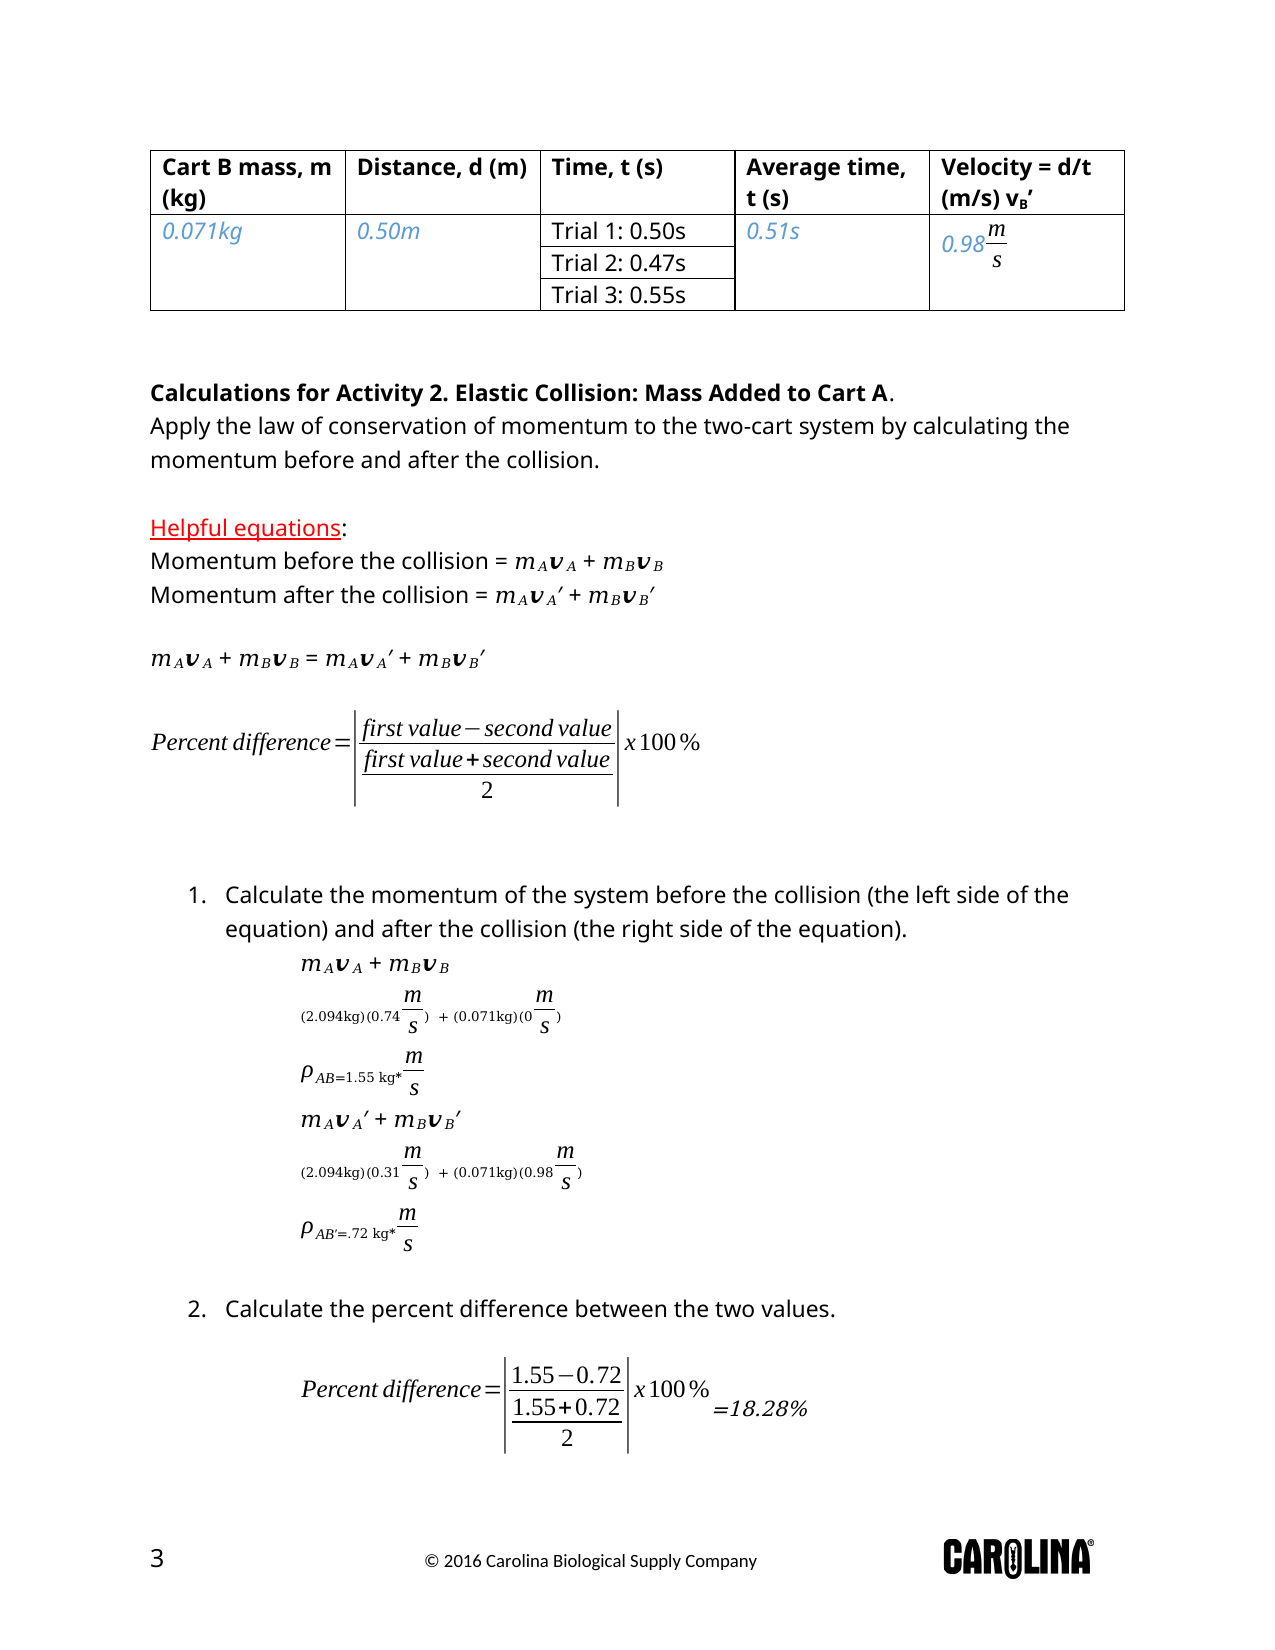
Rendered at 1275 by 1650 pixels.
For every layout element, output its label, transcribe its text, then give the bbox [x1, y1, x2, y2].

text 𝑚𝐴𝒗𝐴 + 𝑚𝐵𝒗𝐵 = 𝑚𝐴𝒗𝐴′ + 𝑚𝐵𝒗𝐵′ [150, 642, 1125, 674]
list =1.55 kg* [225, 1042, 1125, 1101]
text Momentum before the collision = 𝑚𝐴𝒗𝐴 + 𝑚𝐵𝒗𝐵 [150, 545, 1125, 576]
table_cell Trial 3: 0.55s [541, 279, 734, 310]
table_cell 0.51s [736, 215, 929, 310]
list (2.094kg)(0.31) + (0.071kg)(0.98) [225, 1137, 1125, 1196]
table_cell 0.50m [346, 215, 540, 310]
table_header Velocity = d/t (m/s) vB’ [930, 151, 1124, 213]
table_header Time, t (s) [541, 151, 734, 213]
list (2.094kg)(0.74) + (0.071kg)(0) [225, 981, 1125, 1039]
list 𝑚𝐴𝒗𝐴 + 𝑚𝐵𝒗𝐵 [225, 947, 1125, 978]
table_header Distance, d (m) [346, 151, 540, 213]
text Momentum after the collision = 𝑚𝐴𝒗𝐴′ + 𝑚𝐵𝒗𝐵′ [150, 579, 1125, 610]
list Calculate the percent difference between the two values. [187, 1293, 1125, 1324]
text Helpful equations: [150, 511, 1125, 543]
list ’=.72 kg* [225, 1198, 1125, 1257]
table_cell Trial 2: 0.47s [541, 247, 734, 278]
table_header Cart B mass, m (kg) [151, 151, 345, 213]
text Apply the law of conservation of momentum to the two-cart system by calculating the momentum before and after the collision. [150, 410, 1125, 475]
table_cell 0.071kg [151, 215, 345, 310]
table_header Average time, t (s) [736, 151, 929, 213]
list Calculate the momentum of the system before the collision (the left side of the equation) and after the collision (the right side of the equation). [187, 879, 1125, 944]
table_cell 0.98 [930, 215, 1124, 310]
list =18.28% [300, 1327, 1125, 1457]
table_cell Trial 1: 0.50s [541, 215, 734, 246]
text Calculations for Activity 2. Elastic Collision: Mass Added to Cart A. [150, 376, 1125, 408]
list 𝑚𝐴𝒗𝐴′ + 𝑚𝐵𝒗𝐵′ [225, 1103, 1125, 1134]
